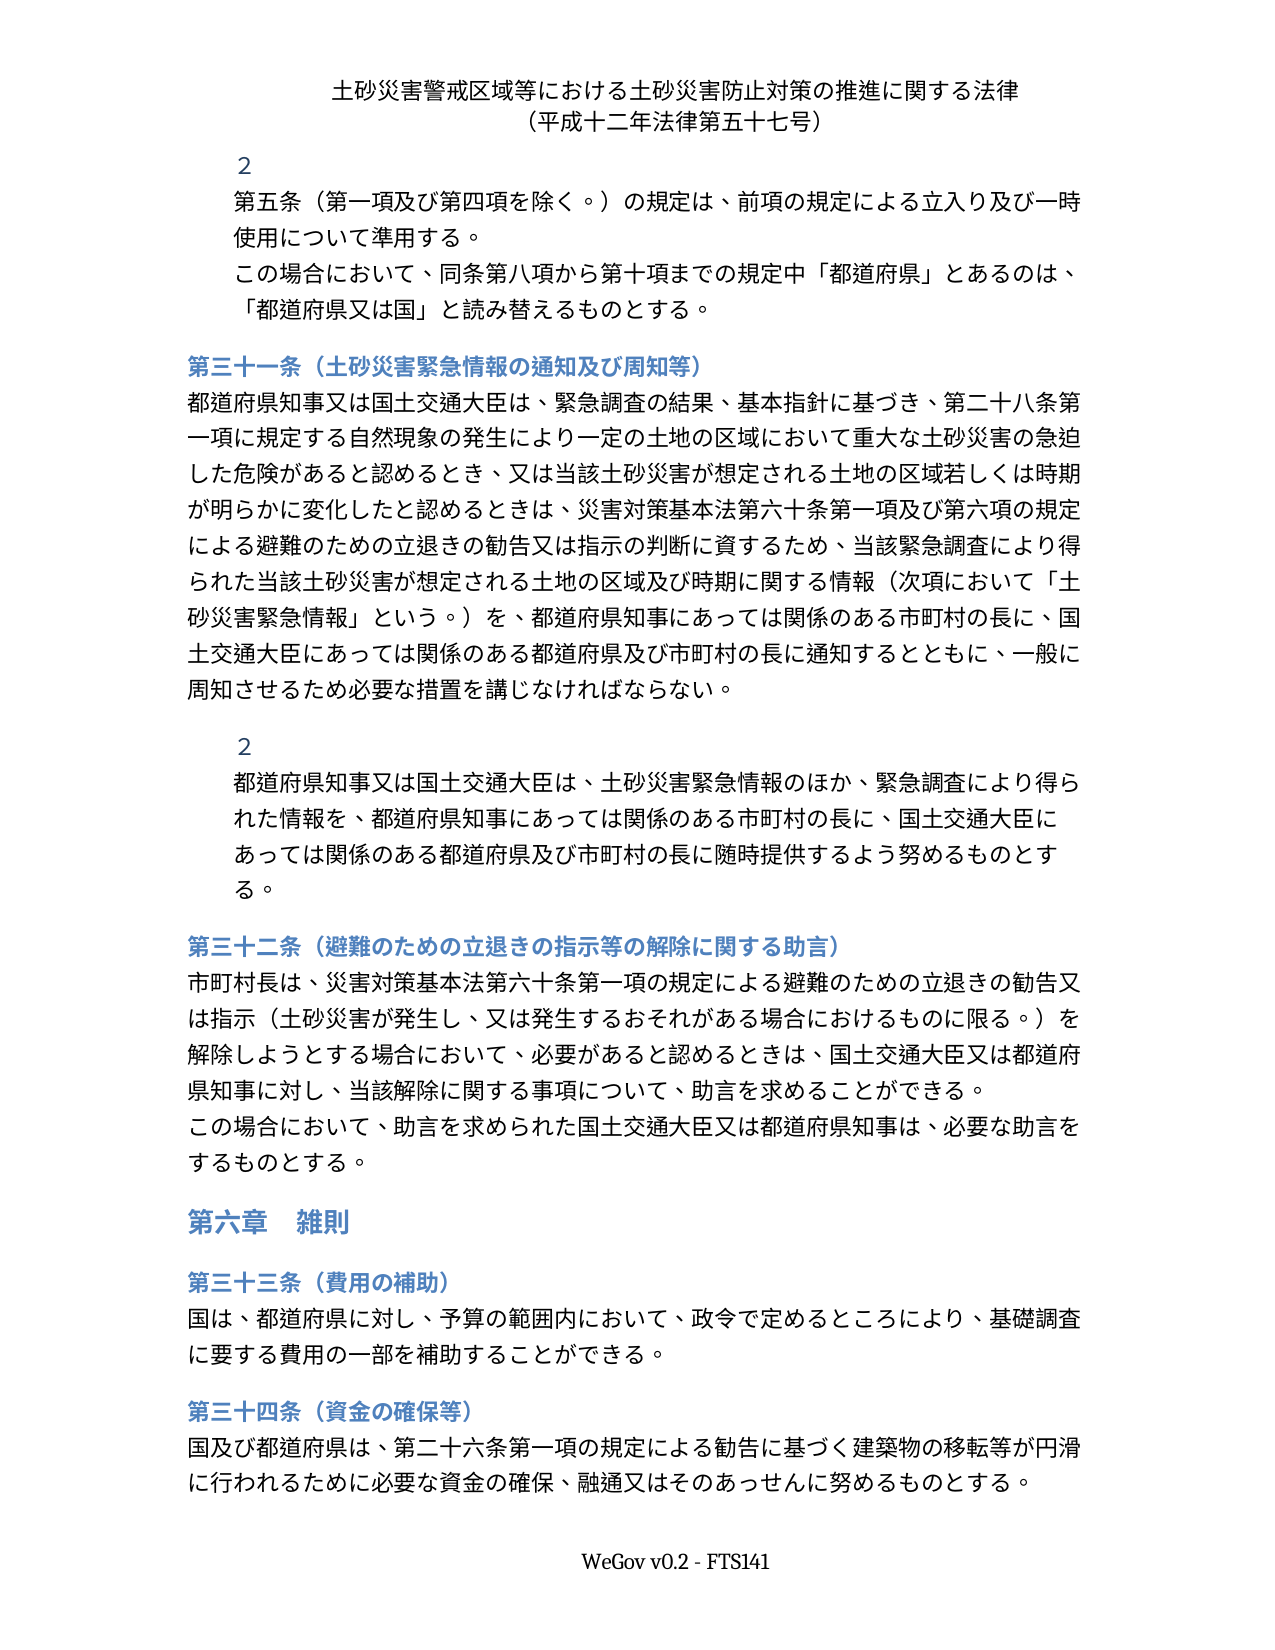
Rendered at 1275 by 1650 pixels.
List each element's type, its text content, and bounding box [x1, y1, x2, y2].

subtitle 第六章 雑則 [187, 1204, 1087, 1241]
text 都道府県知事又は国土交通大臣は、土砂災害緊急情報のほか、緊急調査により得られた情報を、都道府県知事にあっては関係のある市町村の長に、国土交通大臣にあっては関係のある都道府県及び市町村の長に随時提供するよう努めるものとする。 [233, 767, 1087, 906]
text 国は、都道府県に対し、予算の範囲内において、政令で定めるところにより、基礎調査に要する費用の一部を補助することができる。 [187, 1303, 1087, 1370]
subtitle 第三十三条（費用の補助） [187, 1267, 1087, 1298]
subtitle 第三十一条（土砂災害緊急情報の通知及び周知等） [187, 351, 1087, 382]
subtitle ２ [233, 731, 1087, 762]
subtitle 第三十二条（避難のための立退きの指示等の解除に関する助言） [187, 931, 1087, 962]
text 第五条（第一項及び第四項を除く。）の規定は、前項の規定による立入り及び一時使用について準用する。 この場合において、同条第八項から第十項までの規定中「都道府県」とあるのは、「都道府県又は国」と読み替えるものとする。 [233, 186, 1087, 325]
subtitle 第三十四条（資金の確保等） [187, 1396, 1087, 1427]
text 国及び都道府県は、第二十六条第一項の規定による勧告に基づく建築物の移転等が円滑に行われるために必要な資金の確保、融通又はそのあっせんに努めるものとする。 [187, 1431, 1087, 1499]
text 市町村長は、災害対策基本法第六十条第一項の規定による避難のための立退きの勧告又は指示（土砂災害が発生し、又は発生するおそれがある場合におけるものに限る。）を解除しようとする場合において、必要があると認めるときは、国土交通大臣又は都道府県知事に対し、当該解除に関する事項について、助言を求めることができる。 この場合において、助言を求められた国土交通大臣又は都道府県知事は、必要な助言をするものとする。 [187, 967, 1087, 1178]
subtitle ２ [233, 150, 1087, 181]
